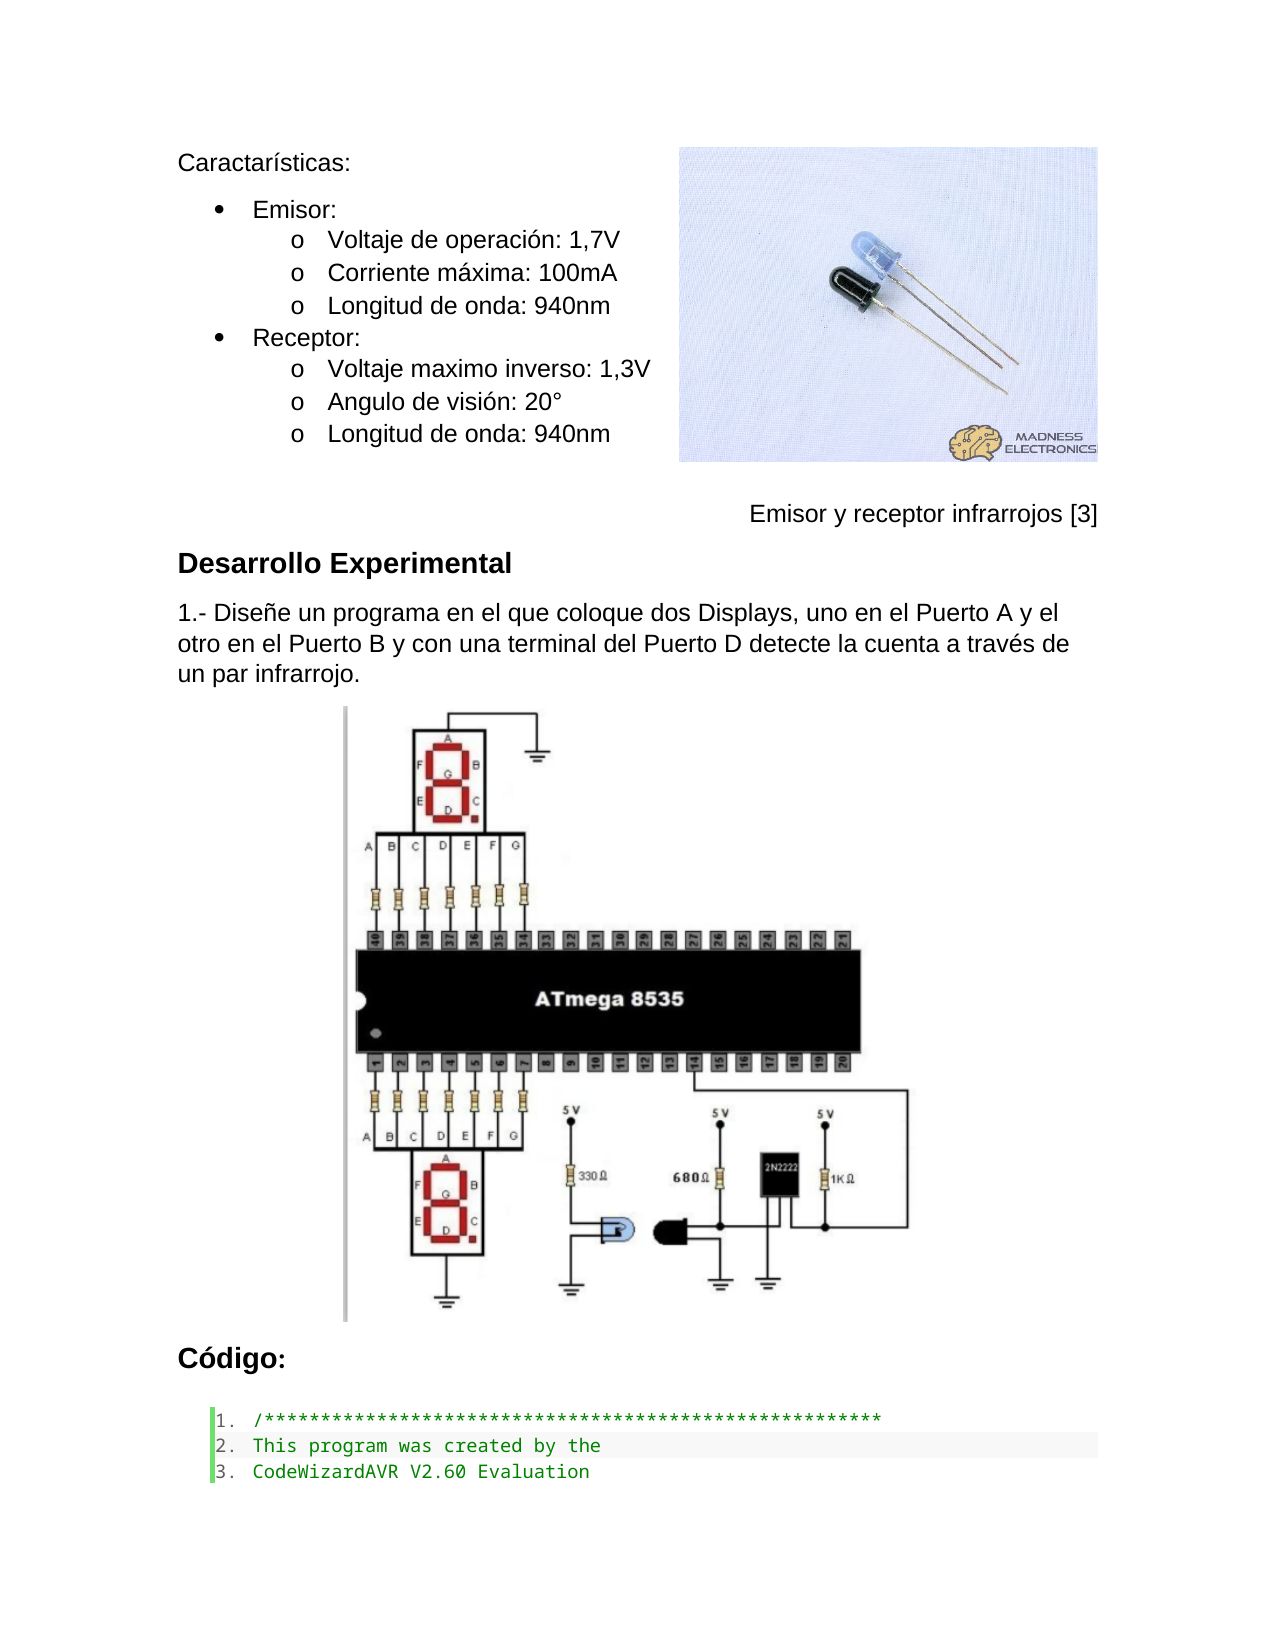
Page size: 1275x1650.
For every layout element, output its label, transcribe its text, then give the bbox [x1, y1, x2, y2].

list Voltaje de operación: 1,7V [290, 225, 679, 256]
list CodeWizardAVR V2.60 Evaluation [215, 1458, 1098, 1483]
text Emisor y receptor infrarrojos [177, 499, 1098, 528]
picture [343, 706, 933, 1322]
list Emisor: [215, 195, 679, 223]
text Caractarísticas: [177, 148, 679, 176]
list /******************************************************* [215, 1407, 1098, 1432]
list Angulo de visión: 20° [290, 387, 679, 417]
list Corriente máxima: 100mA [290, 258, 679, 289]
list Longitud de onda: 940nm [290, 291, 679, 322]
text Código: [177, 1340, 1098, 1376]
list Longitud de onda: 940nm [290, 419, 679, 450]
list This program was created by the [215, 1432, 1098, 1458]
text Desarrollo Experimental [177, 546, 1098, 580]
list Voltaje maximo inverso: 1,3V [290, 354, 679, 385]
picture [679, 147, 1098, 462]
text 1.- Diseñe un programa en el que coloque dos Displays, uno en el Puerto A y el otro en el Puerto B y con una terminal del Puerto D detecte la cuenta a través de un par infrarrojo. [177, 598, 1098, 688]
list Receptor: [215, 323, 679, 352]
